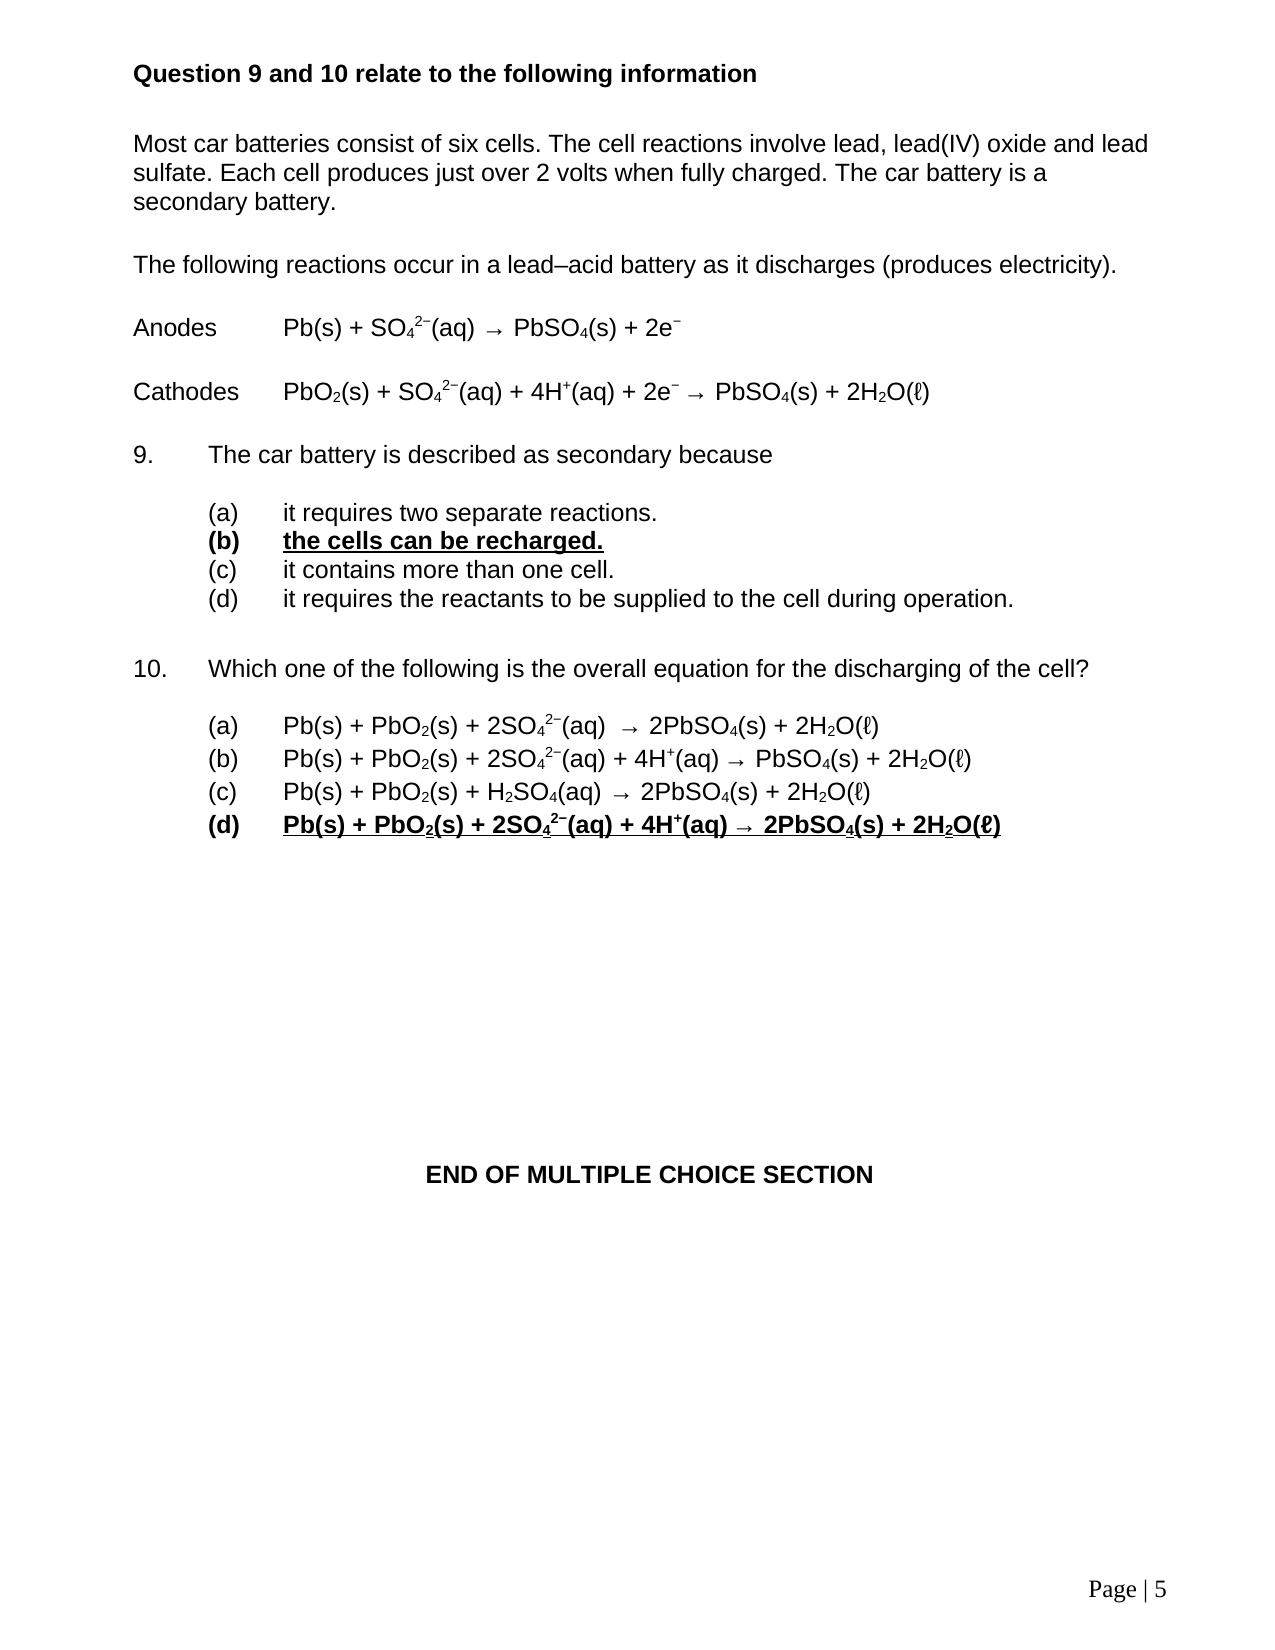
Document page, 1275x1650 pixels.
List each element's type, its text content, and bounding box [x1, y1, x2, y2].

text END OF MULTIPLE CHOICE SECTION [133, 1159, 1167, 1188]
text (b) Pb(s) + PbO2(s) + 2SO42−(aq) + 4H+(aq) → PbSO4(s) + 2H2O(ℓ) [133, 744, 1167, 773]
text (a) Pb(s) + PbO2(s) + 2SO42−(aq) → 2PbSO4(s) + 2H2O(ℓ) [133, 711, 1167, 740]
text Question 9 and 10 relate to the following information [133, 59, 1167, 88]
list it requires two separate reactions. [208, 497, 1167, 526]
text 10. Which one of the following is the overall equation for the discharging of the cell? [133, 654, 1167, 682]
list it contains more than one cell. [208, 555, 1167, 584]
list it requires the reactants to be supplied to the cell during operation. [208, 584, 1167, 612]
list the cells can be recharged. [208, 526, 1167, 555]
text The following reactions occur in a lead–acid battery as it discharges (produces electricity). [133, 250, 1167, 279]
text Most car batteries consist of six cells. The cell reactions involve lead, lead(IV) oxide and lead sulfate. Each cell produces just over 2 volts when fully charged. The car battery is a secondary battery. [133, 129, 1167, 215]
text Anodes Pb(s) + SO42−(aq) → PbSO4(s) + 2e− [133, 313, 1167, 342]
text 9. The car battery is described as secondary because [133, 440, 1167, 469]
text Cathodes PbO2(s) + SO42−(aq) + 4H+(aq) + 2e− → PbSO4(s) + 2H2O(ℓ) [133, 377, 1167, 405]
text (c) Pb(s) + PbO2(s) + H2SO4(aq) → 2PbSO4(s) + 2H2O(ℓ) [133, 777, 1167, 806]
text (d) Pb(s) + PbO2(s) + 2SO42−(aq) + 4H+(aq) → 2PbSO4(s) + 2H2O(ℓ) [133, 810, 1167, 839]
